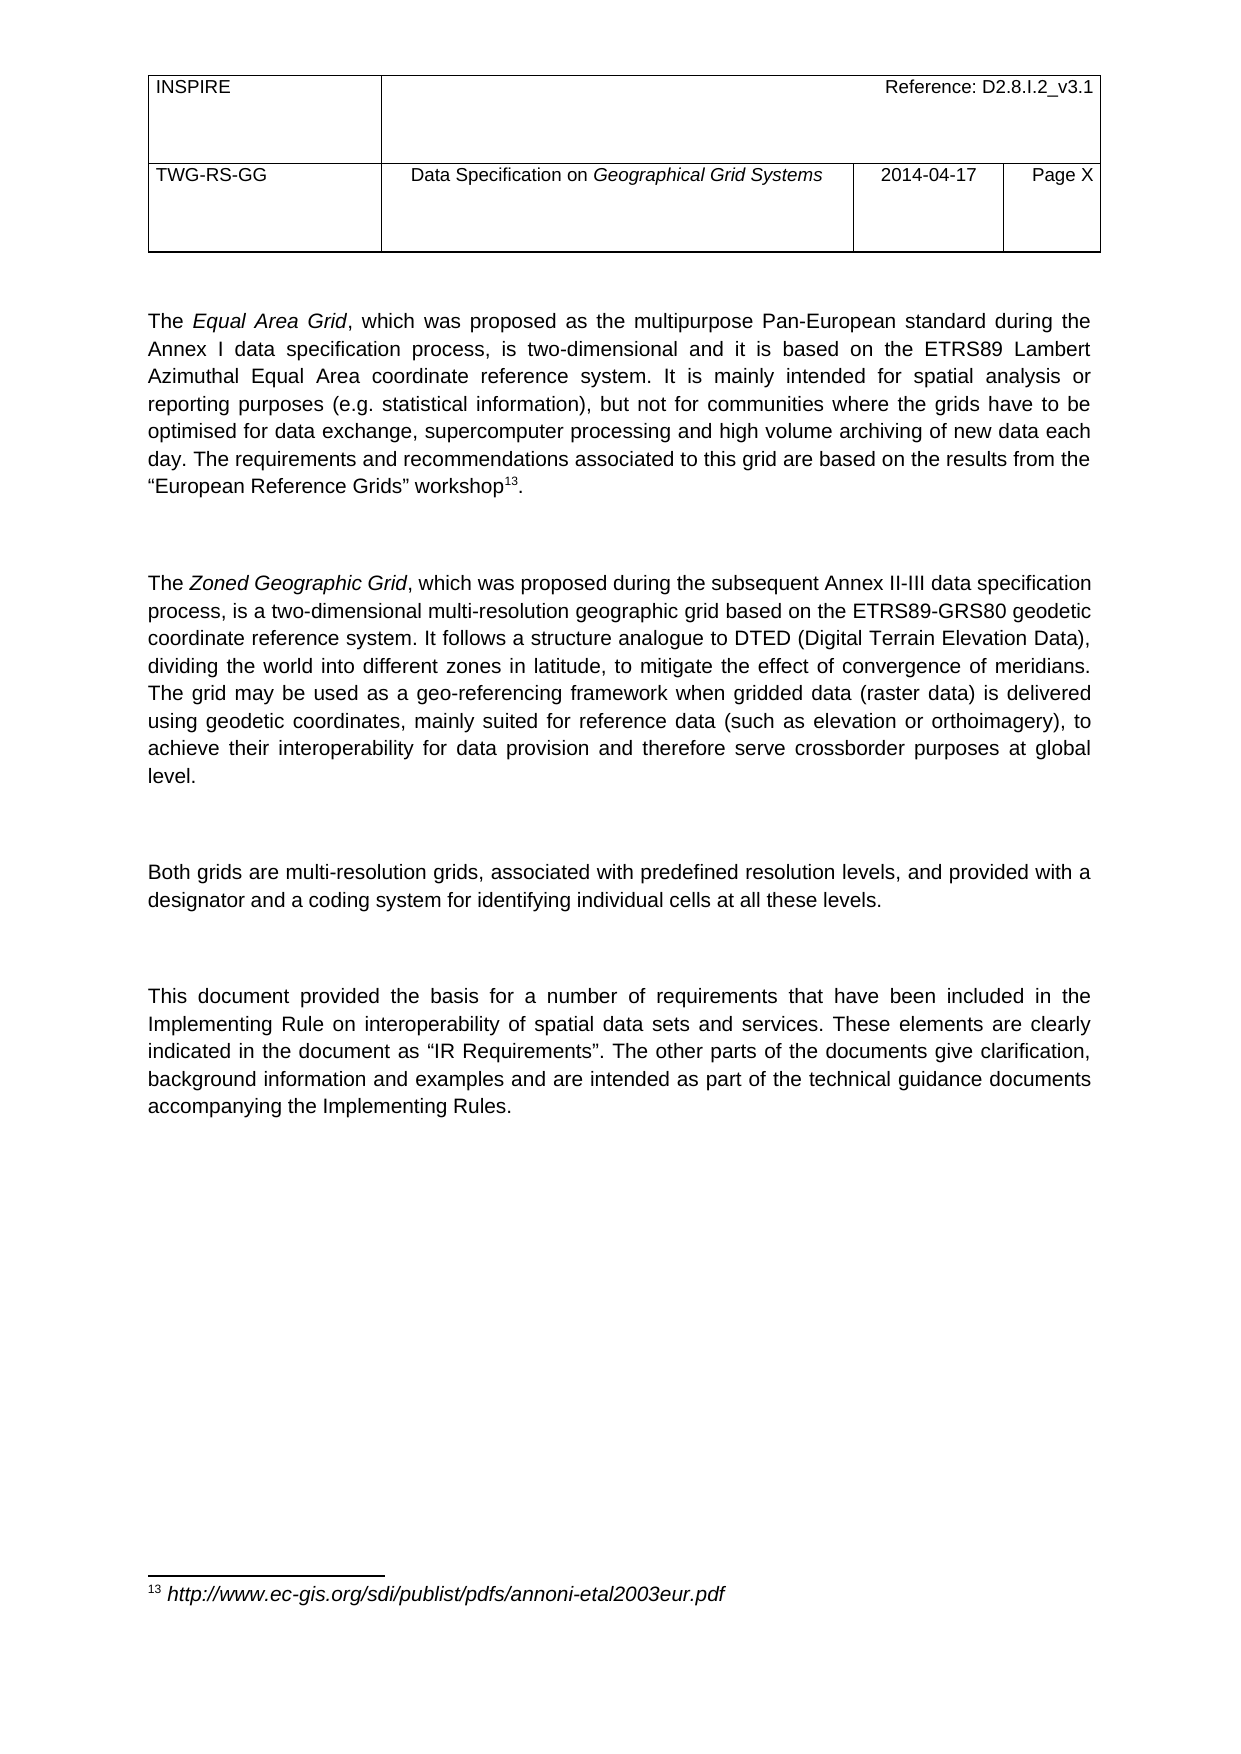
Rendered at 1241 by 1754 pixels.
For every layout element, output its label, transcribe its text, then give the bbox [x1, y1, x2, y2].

text The Equal Area Grid, which was proposed as the multipurpose Pan-European standard during the Annex I data specification process, is two-dimensional and it is based on the ETRS89 Lambert Azimuthal Equal Area coordinate reference system. It is mainly intended for spatial analysis or reporting purposes (e.g. statistical information), but not for communities where the grids have to be optimised for data exchange, supercomputer processing and high volume archiving of new data each day. The requirements and recommendations associated to this grid are based on the results from the “European Reference Grids” workshop. [148, 309, 1092, 498]
text Both grids are multi-resolution grids, associated with predefined resolution levels, and provided with a designator and a coding system for identifying individual cells at all these levels. [148, 860, 1092, 912]
text The Zoned Geographic Grid, which was proposed during the subsequent Annex II-III data specification process, is a two-dimensional multi-resolution geographic grid based on the ETRS89-GRS80 geodetic coordinate reference system. It follows a structure analogue to DTED (Digital Terrain Elevation Data), dividing the world into different zones in latitude, to mitigate the effect of convergence of meridians. The grid may be used as a geo-referencing framework when gridded data (raster data) is delivered using geodetic coordinates, mainly suited for reference data (such as elevation or orthoimagery), to achieve their interoperability for data provision and therefore serve crossborder purposes at global level. [148, 571, 1092, 787]
text This document provided the basis for a number of requirements that have been included in the Implementing Rule on interoperability of spatial data sets and services. These elements are clearly indicated in the document as “IR Requirements”. The other parts of the documents give clarification, background information and examples and are intended as part of the technical guidance documents accompanying the Implementing Rules. [148, 984, 1092, 1118]
